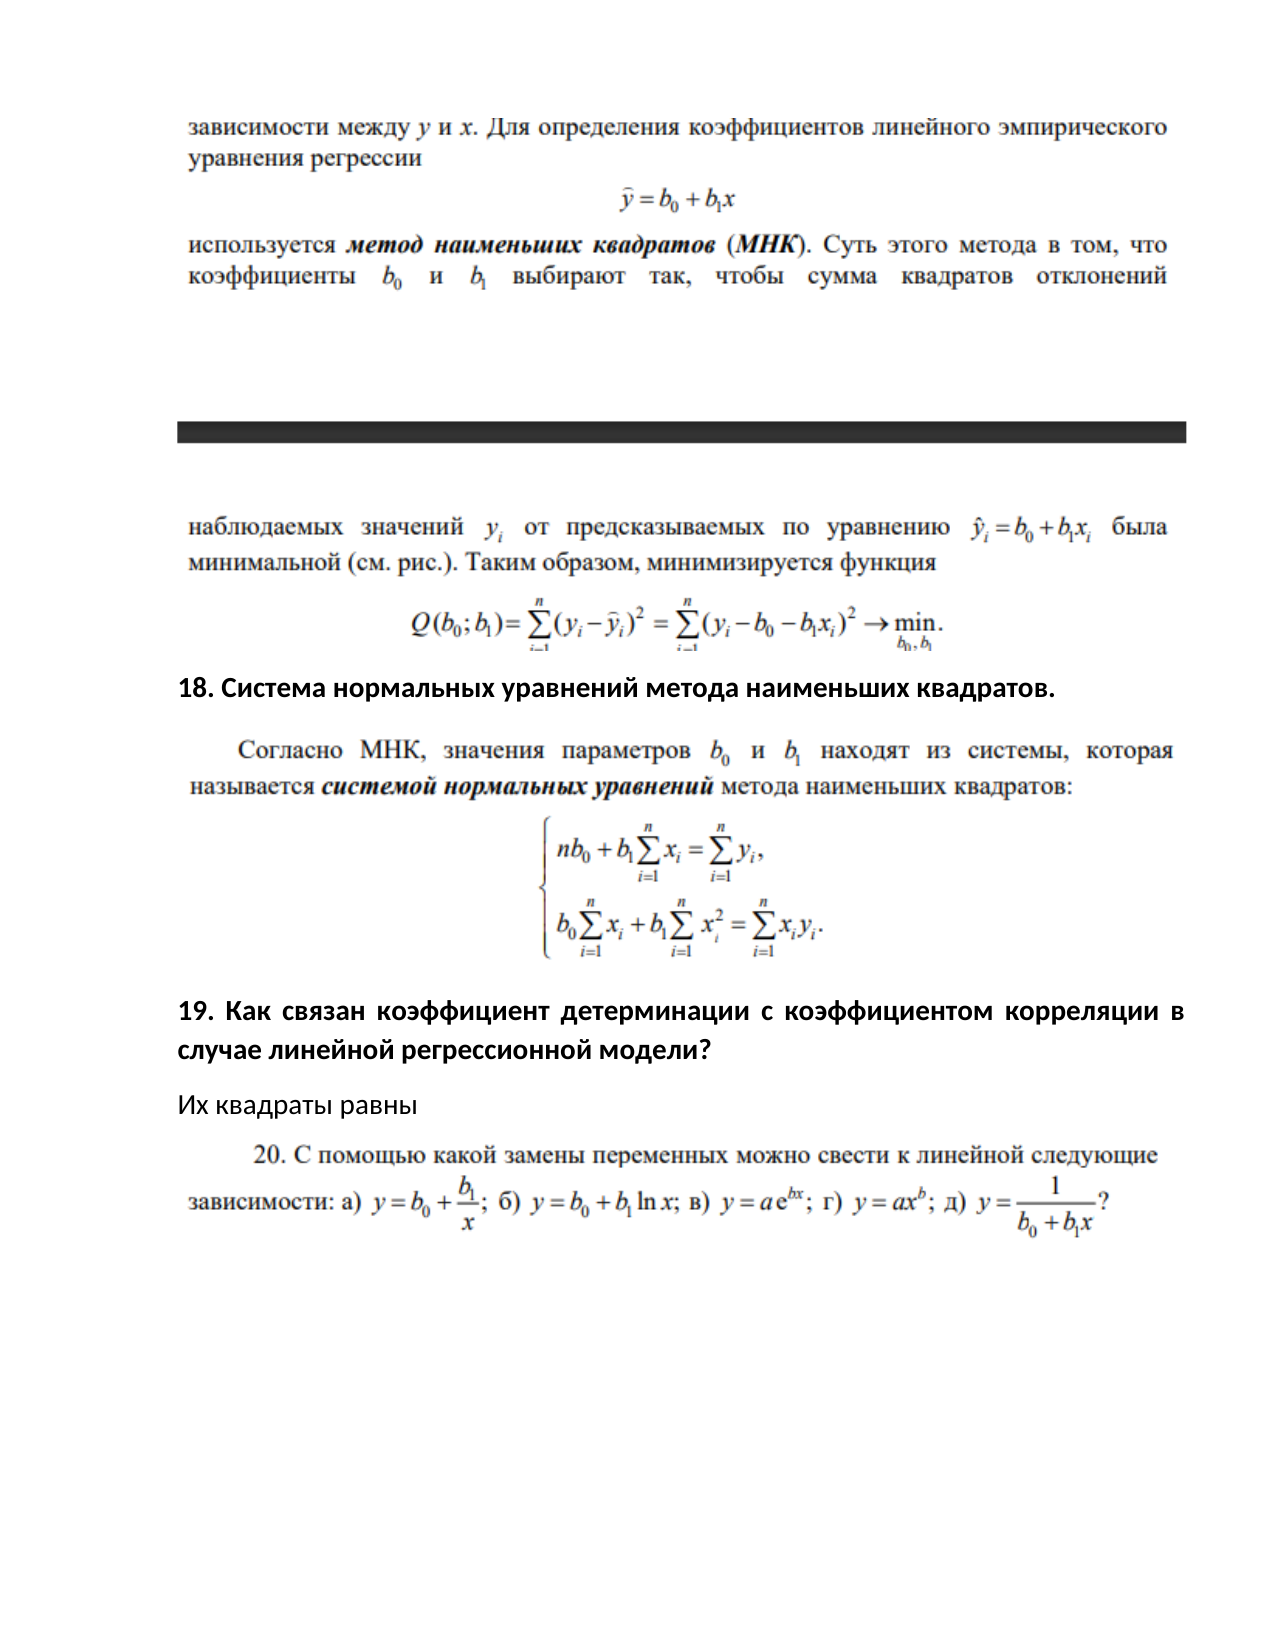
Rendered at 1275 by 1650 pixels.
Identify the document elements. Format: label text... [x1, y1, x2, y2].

text 18. Система нормальных уравнений метода наименьших квадратов. [177, 669, 1186, 705]
picture [177, 724, 1187, 974]
text 19. Как связан коэффициент детерминации с коэффициентом корреляции в случае линейной регрессионной модели? [177, 992, 1186, 1066]
text Их квадраты равны [177, 1086, 1186, 1121]
picture [177, 118, 1187, 651]
picture [177, 1141, 1187, 1264]
